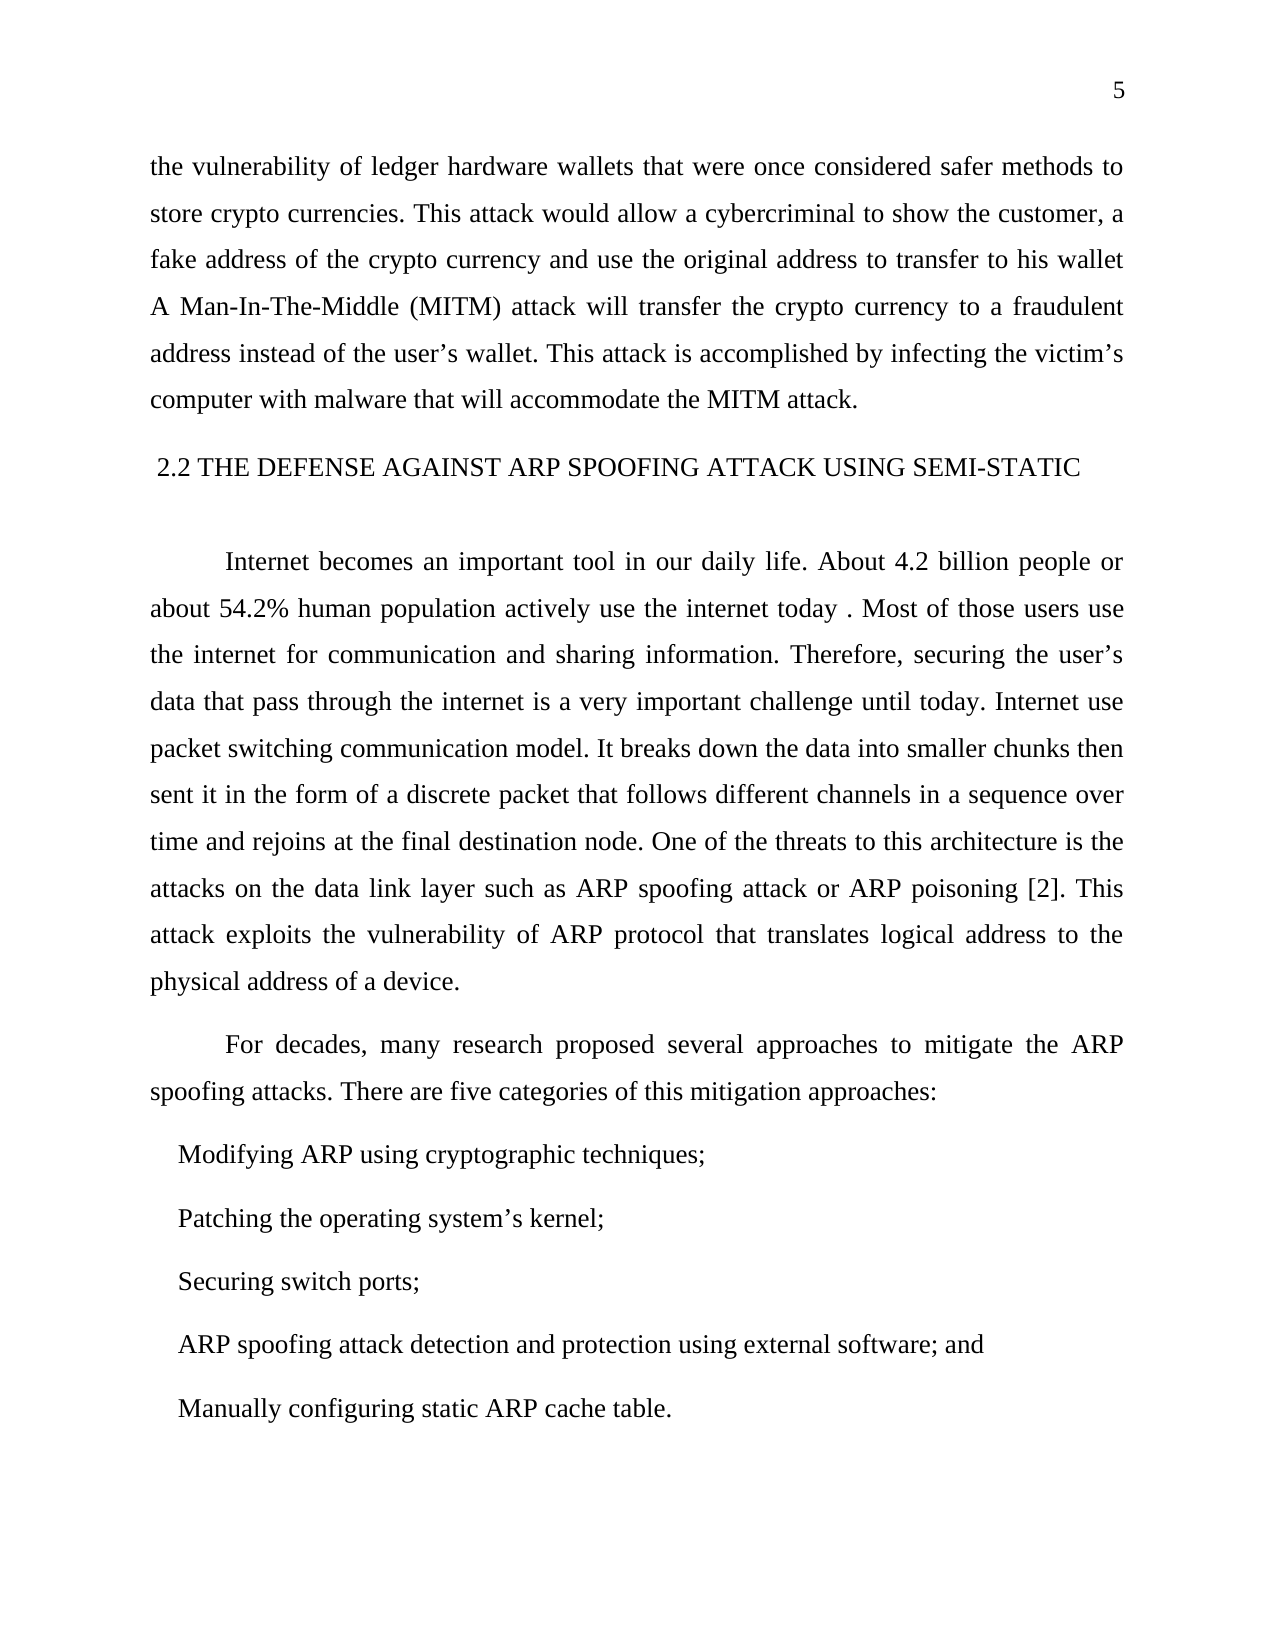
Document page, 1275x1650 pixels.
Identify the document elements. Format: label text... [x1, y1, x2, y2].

text Internet becomes an important tool in our daily life. About 4.2 billion people or about 54.2% human population actively use the internet today . Most of those users use the internet for communication and sharing information. Therefore, securing the user’s data that pass through the internet is a very important challenge until today. Internet use packet switching communication model. It breaks down the data into smaller chunks then sent it in the form of a discrete packet that follows different channels in a sequence over time and rejoins at the final destination node. One of the threats to this architecture is the attacks on the data link layer such as ARP spoofing attack or ARP poisoning [2]. This attack exploits the vulnerability of ARP protocol that translates logical address to the physical address of a device. [150, 545, 1125, 996]
text  Securing switch ports; [150, 1265, 1125, 1296]
text  ARP spoofing attack detection and protection using external software; and [150, 1328, 1125, 1360]
text  Modifying ARP using cryptographic techniques; [150, 1138, 1125, 1170]
text  Manually configuring static ARP cache table. [150, 1392, 1125, 1423]
text  Patching the operating system’s kernel; [150, 1202, 1125, 1233]
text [150, 150, 1125, 414]
text For decades, many research proposed several approaches to mitigate the ARP spoofing attacks. There are five categories of this mitigation approaches: [150, 1028, 1125, 1106]
subtitle 2.2 THE DEFENSE AGAINST ARP SPOOFING ATTACK USING SEMI-STATIC [150, 451, 1125, 482]
